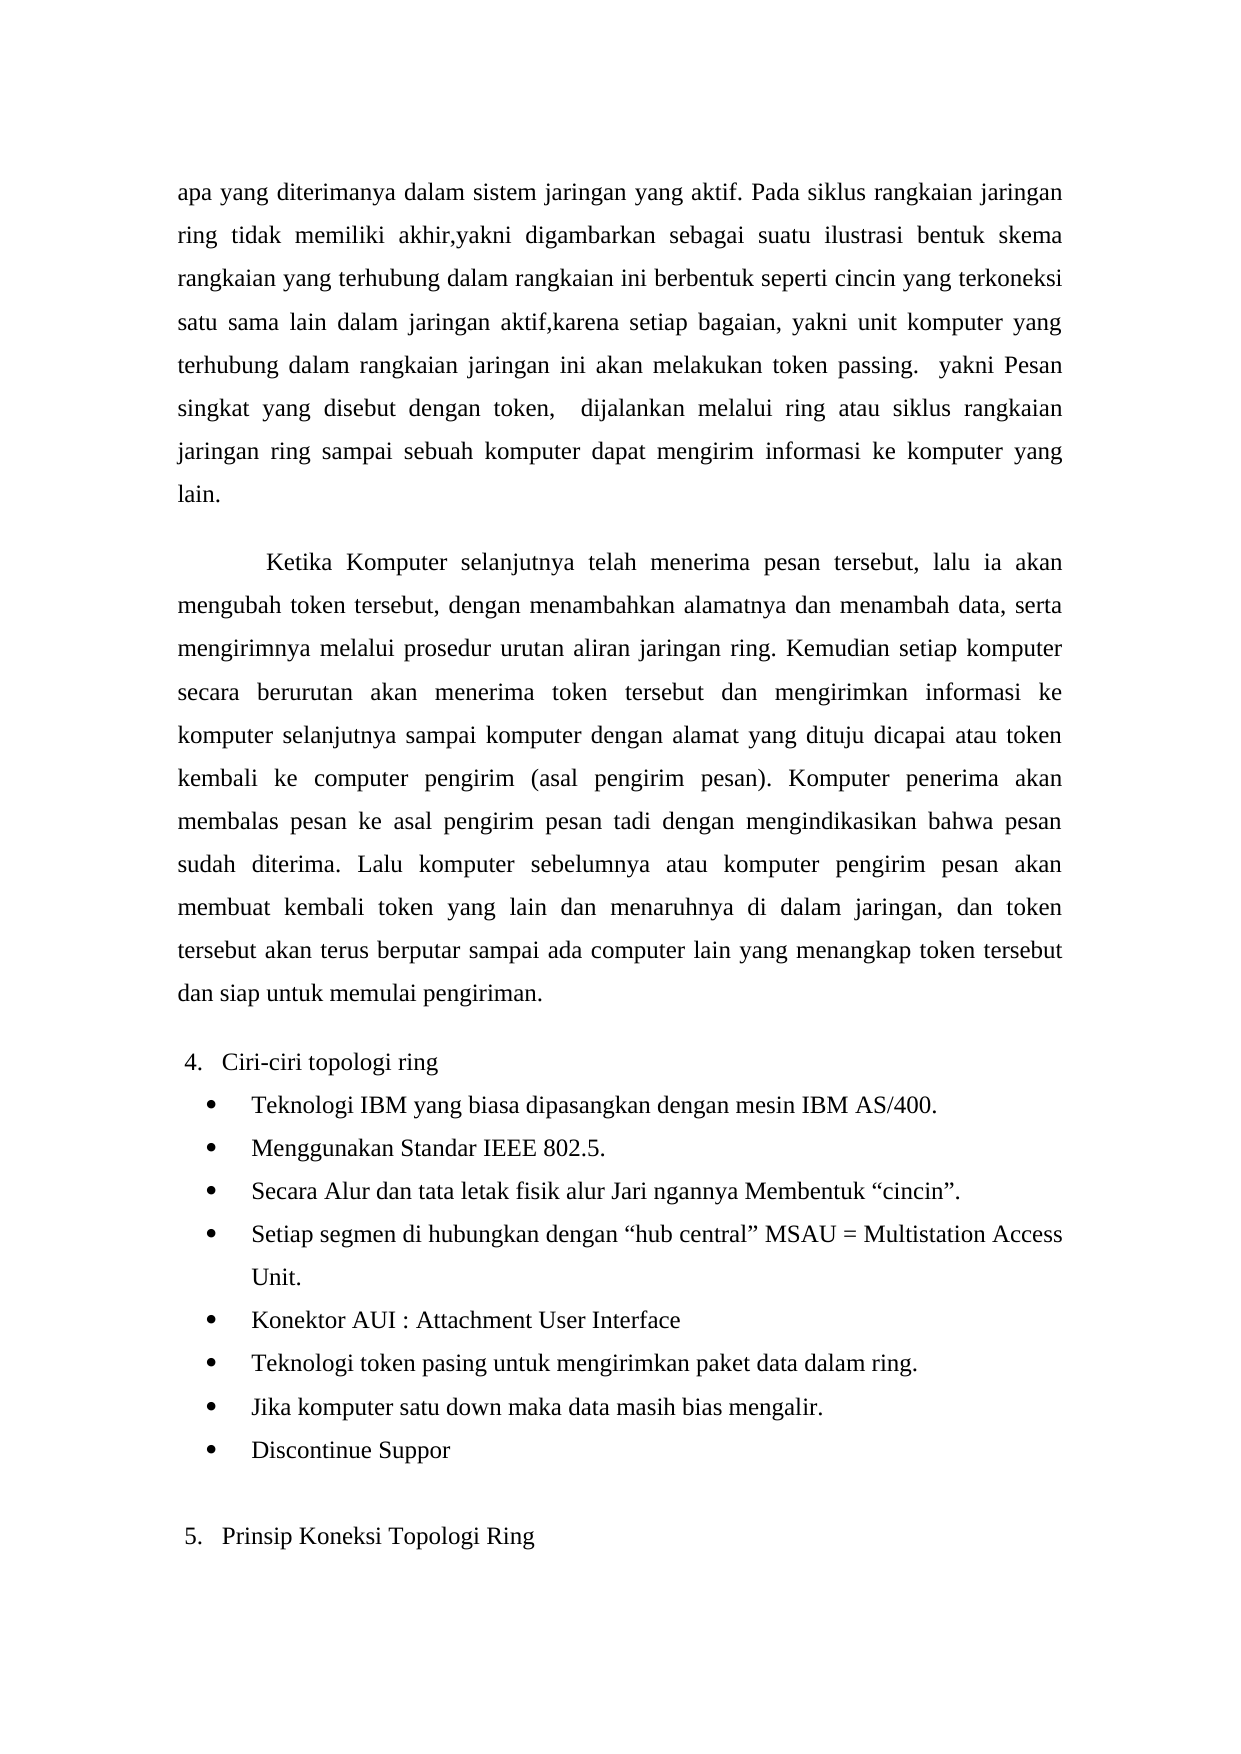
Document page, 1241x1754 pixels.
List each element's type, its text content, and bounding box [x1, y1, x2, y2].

text Ketika Komputer selanjutnya telah menerima pesan tersebut, lalu ia akan mengubah token tersebut, dengan menambahkan alamatnya dan menambah data, serta mengirimnya melalui prosedur urutan aliran jaringan ring. Kemudian setiap komputer secara berurutan akan menerima token tersebut dan mengirimkan informasi ke komputer selanjutnya sampai komputer dengan alamat yang dituju dicapai atau token kembali ke computer pengirim (asal pengirim pesan). Komputer penerima akan membalas pesan ke asal pengirim pesan tadi dengan mengindikasikan bahwa pesan sudah diterima. Lalu komputer sebelumnya atau komputer pengirim pesan akan membuat kembali token yang lain dan menaruhnya di dalam jaringan, dan token tersebut akan terus berputar sampai ada computer lain yang menangkap token tersebut dan siap untuk memulai pengiriman. [177, 547, 1063, 1007]
list Discontinue Suppor [207, 1435, 1063, 1463]
list Jika komputer satu down maka data masih bias mengalir. [207, 1392, 1063, 1420]
list Konektor AUI : Attachment User Interface [207, 1305, 1063, 1334]
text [177, 177, 1063, 508]
list Secara Alur dan tata letak fisik alur Jari ngannya Membentuk “cincin”. [207, 1176, 1063, 1205]
list Teknologi token pasing untuk mengirimkan paket data dalam ring. [207, 1348, 1063, 1377]
list Ciri-ciri topologi ring [184, 1047, 1063, 1075]
list Menggunakan Standar IEEE 802.5. [207, 1133, 1063, 1162]
list Prinsip Koneksi Topologi Ring [184, 1521, 1063, 1550]
list Teknologi IBM yang biasa dipasangkan dengan mesin IBM AS/400. [207, 1090, 1063, 1118]
list Setiap segmen di hubungkan dengan “hub central” MSAU = Multistation Access Unit. [207, 1219, 1063, 1291]
